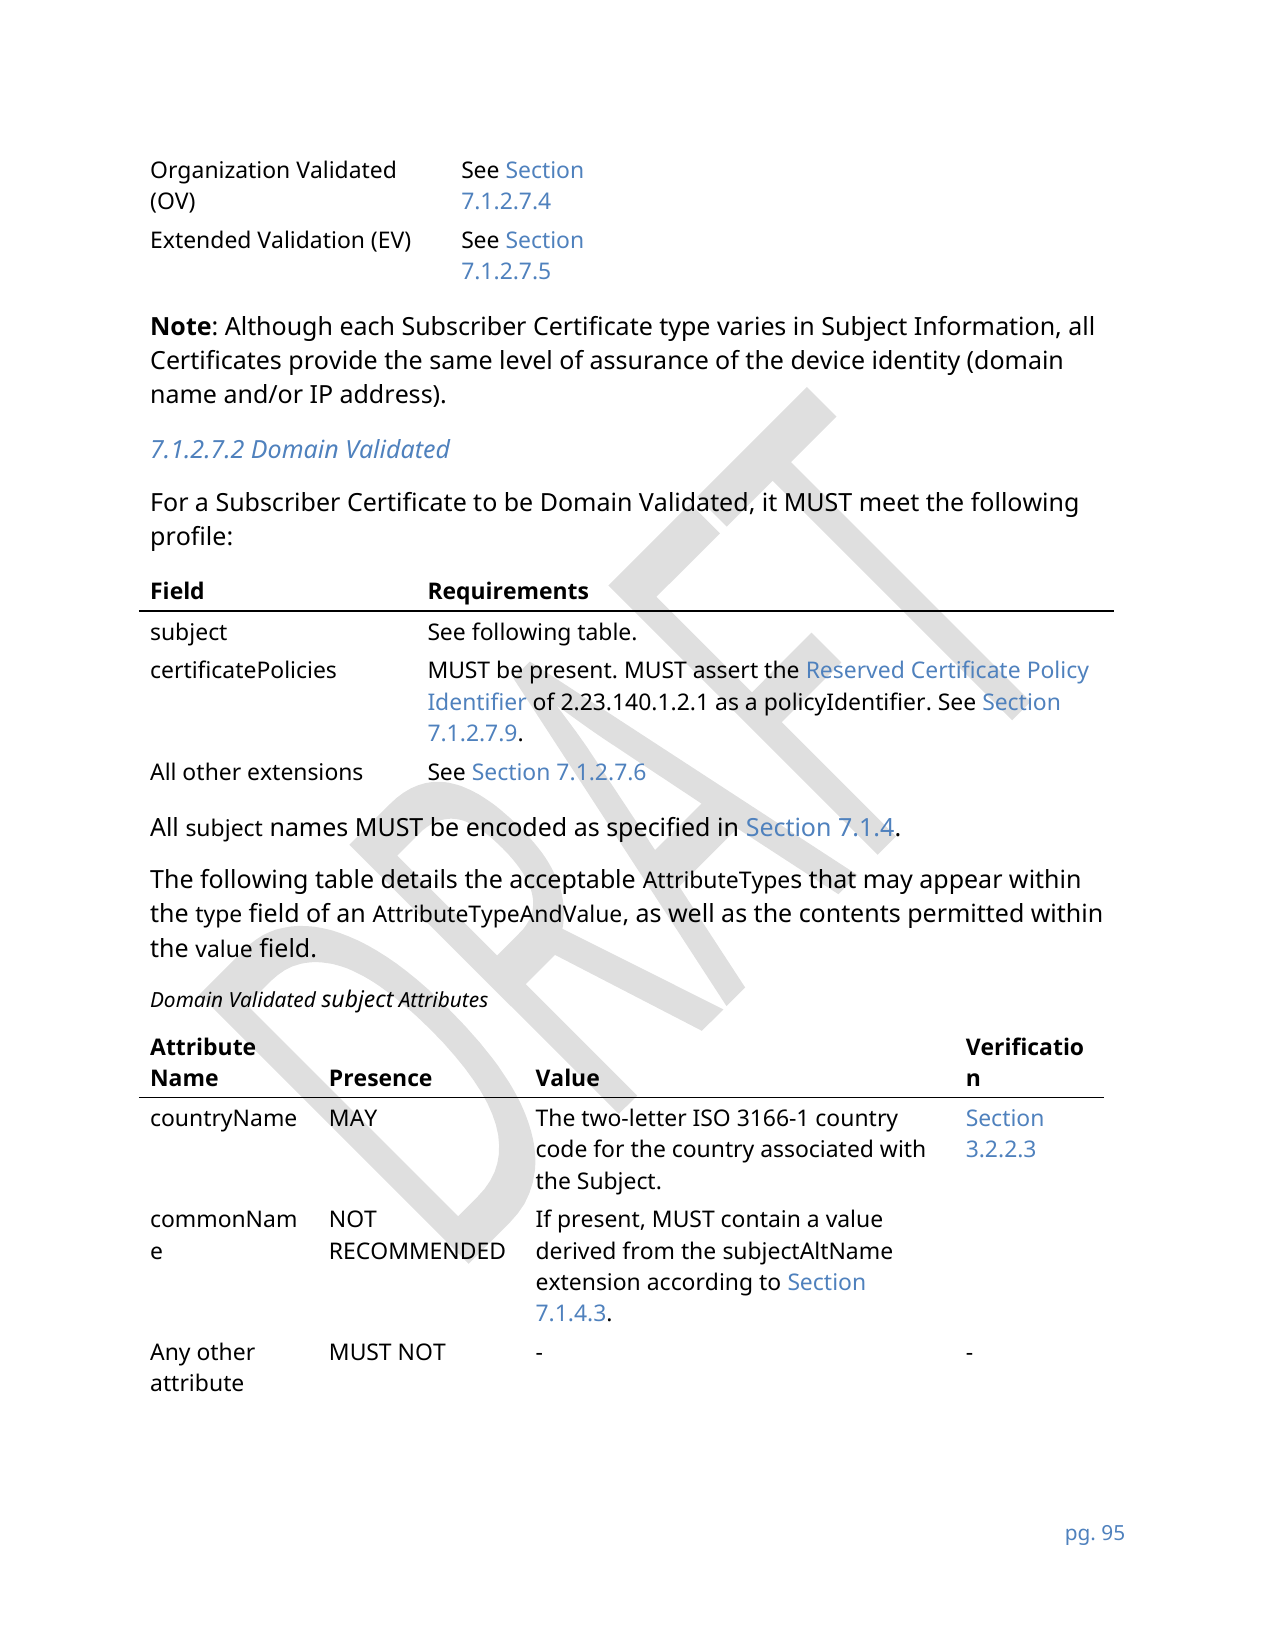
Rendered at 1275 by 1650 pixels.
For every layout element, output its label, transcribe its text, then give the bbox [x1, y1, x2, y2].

text For a Subscriber Certificate to be Domain Validated, it MUST meet the following profile: [150, 484, 1125, 553]
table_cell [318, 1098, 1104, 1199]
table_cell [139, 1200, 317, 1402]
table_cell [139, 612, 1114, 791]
subtitle 7.1.2.7.2 Domain Validated [150, 432, 1125, 466]
text All subject names MUST be encoded as specified in Section 7.1.4. [150, 809, 1125, 843]
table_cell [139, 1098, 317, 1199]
text The following table details the acceptable AttributeTypes that may appear within the type field of an AttributeTypeAndValue, as well as the contents permitted within the value field. [150, 862, 1125, 964]
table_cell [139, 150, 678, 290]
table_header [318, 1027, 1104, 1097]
text Note: Although each Subscriber Certificate type varies in Subject Information, all Certificates provide the same level of assurance of the device identity (domain name and/or IP address). [150, 309, 1125, 411]
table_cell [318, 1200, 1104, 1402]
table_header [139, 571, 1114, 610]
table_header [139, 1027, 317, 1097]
text Domain Validated subject Attributes [150, 983, 1125, 1014]
